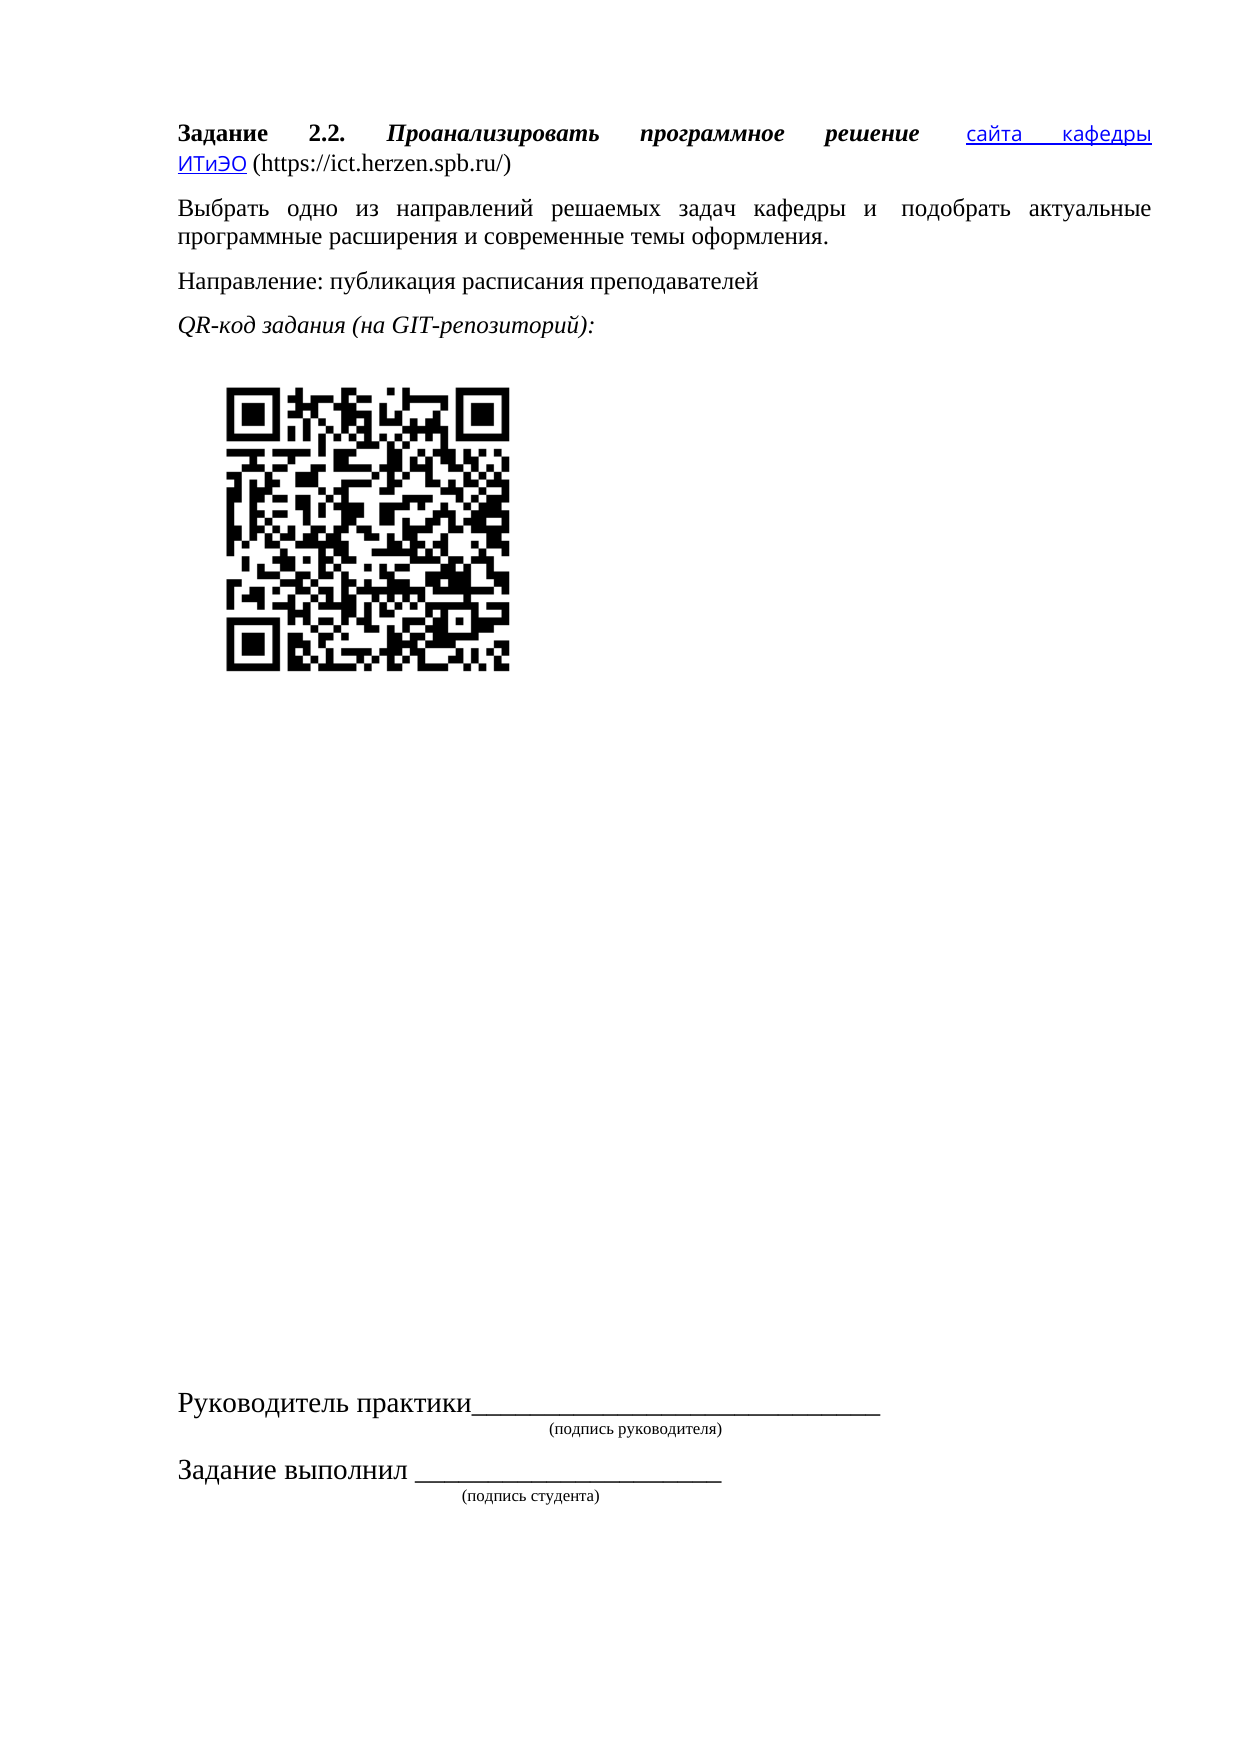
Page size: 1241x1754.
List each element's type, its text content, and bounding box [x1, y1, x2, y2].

text (подпись руководителя) [402, 1419, 1152, 1452]
text QR-код задания (на GIT-репозиторий): [177, 310, 1152, 339]
text Руководитель практики____________________________ [177, 1385, 1152, 1419]
text Задание 2.2. Проанализировать программное решение сайта кафедры ИТиЭО (https://ict.herzen.spb.ru/) [177, 118, 1152, 177]
text Задание выполнил _____________________ [177, 1452, 1152, 1486]
text (подпись студента) [177, 1486, 1152, 1519]
text Направление: публикация расписания преподавателей [177, 266, 1152, 294]
picture [177, 338, 559, 721]
text Выбрать одно из направлений решаемых задач кафедры и подобрать актуальные программные расширения и современные темы оформления. [177, 193, 1152, 250]
